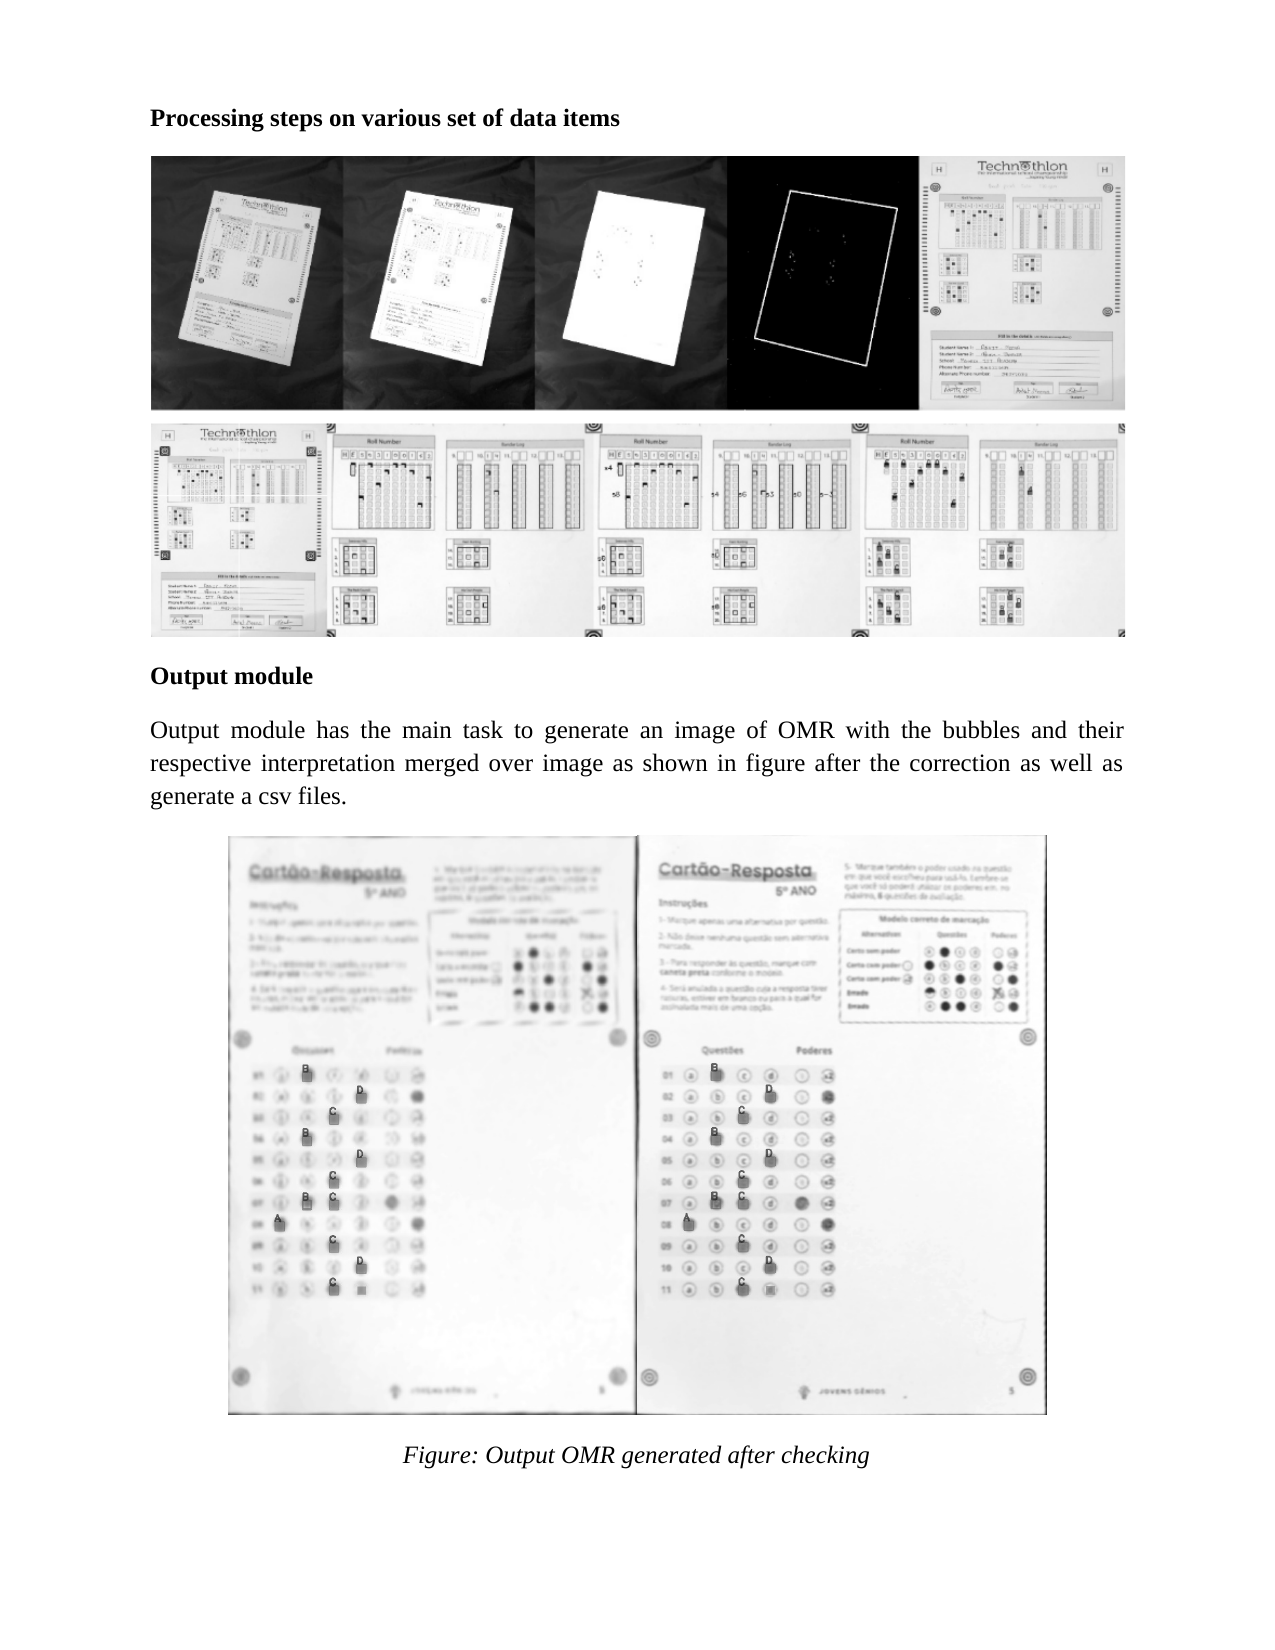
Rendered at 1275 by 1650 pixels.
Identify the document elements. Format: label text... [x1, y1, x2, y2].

picture [150, 156, 1125, 637]
text Output module [150, 661, 1125, 690]
text Figure: Output OMR generated after checking [150, 1440, 1125, 1469]
text Output module has the main task to generate an image of OMR with the bubbles and their respective interpretation merged over image as shown in figure after the correction as well as generate a csv files. [150, 715, 1125, 810]
text Processing steps on various set of data items [150, 103, 1125, 132]
picture [228, 835, 1047, 1415]
